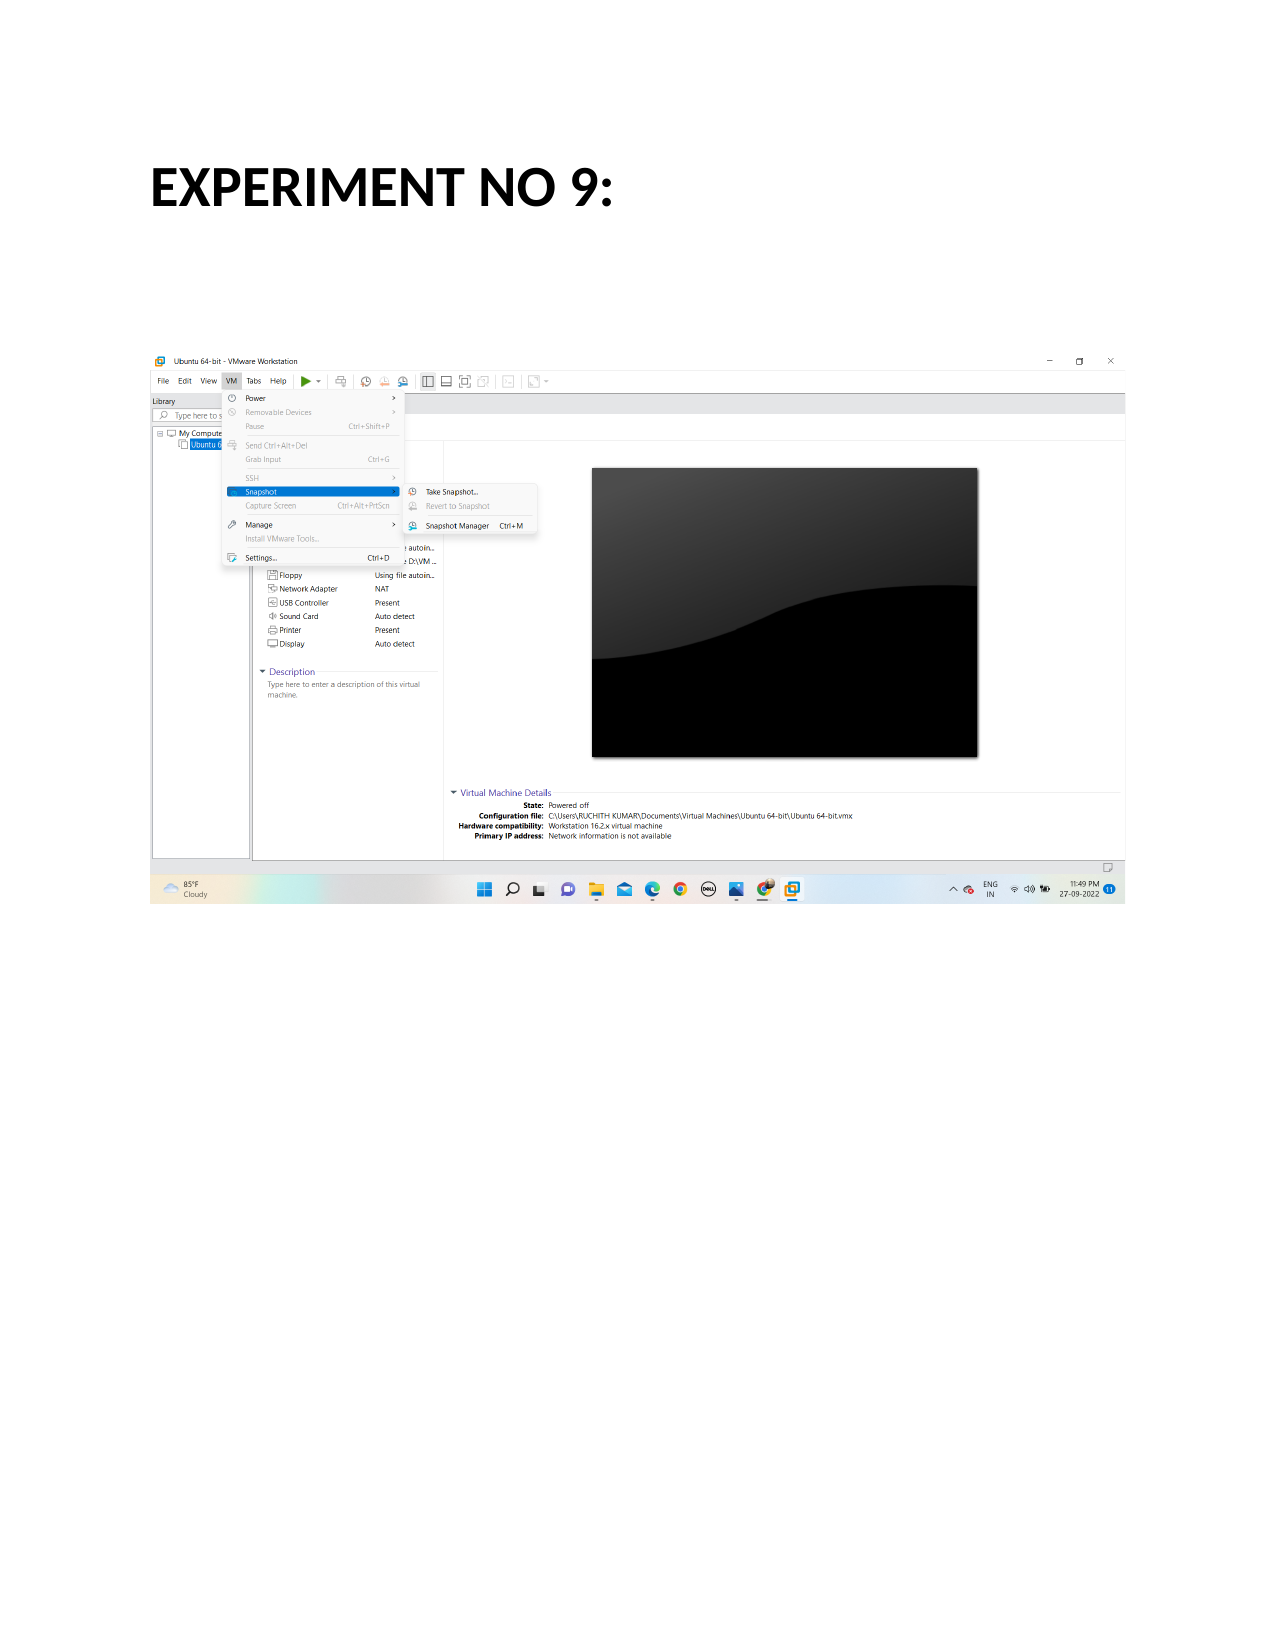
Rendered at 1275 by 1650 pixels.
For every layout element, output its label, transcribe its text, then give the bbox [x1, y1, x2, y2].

picture [150, 355, 1125, 904]
text EXPERIMENT NO 9: [150, 150, 1125, 221]
